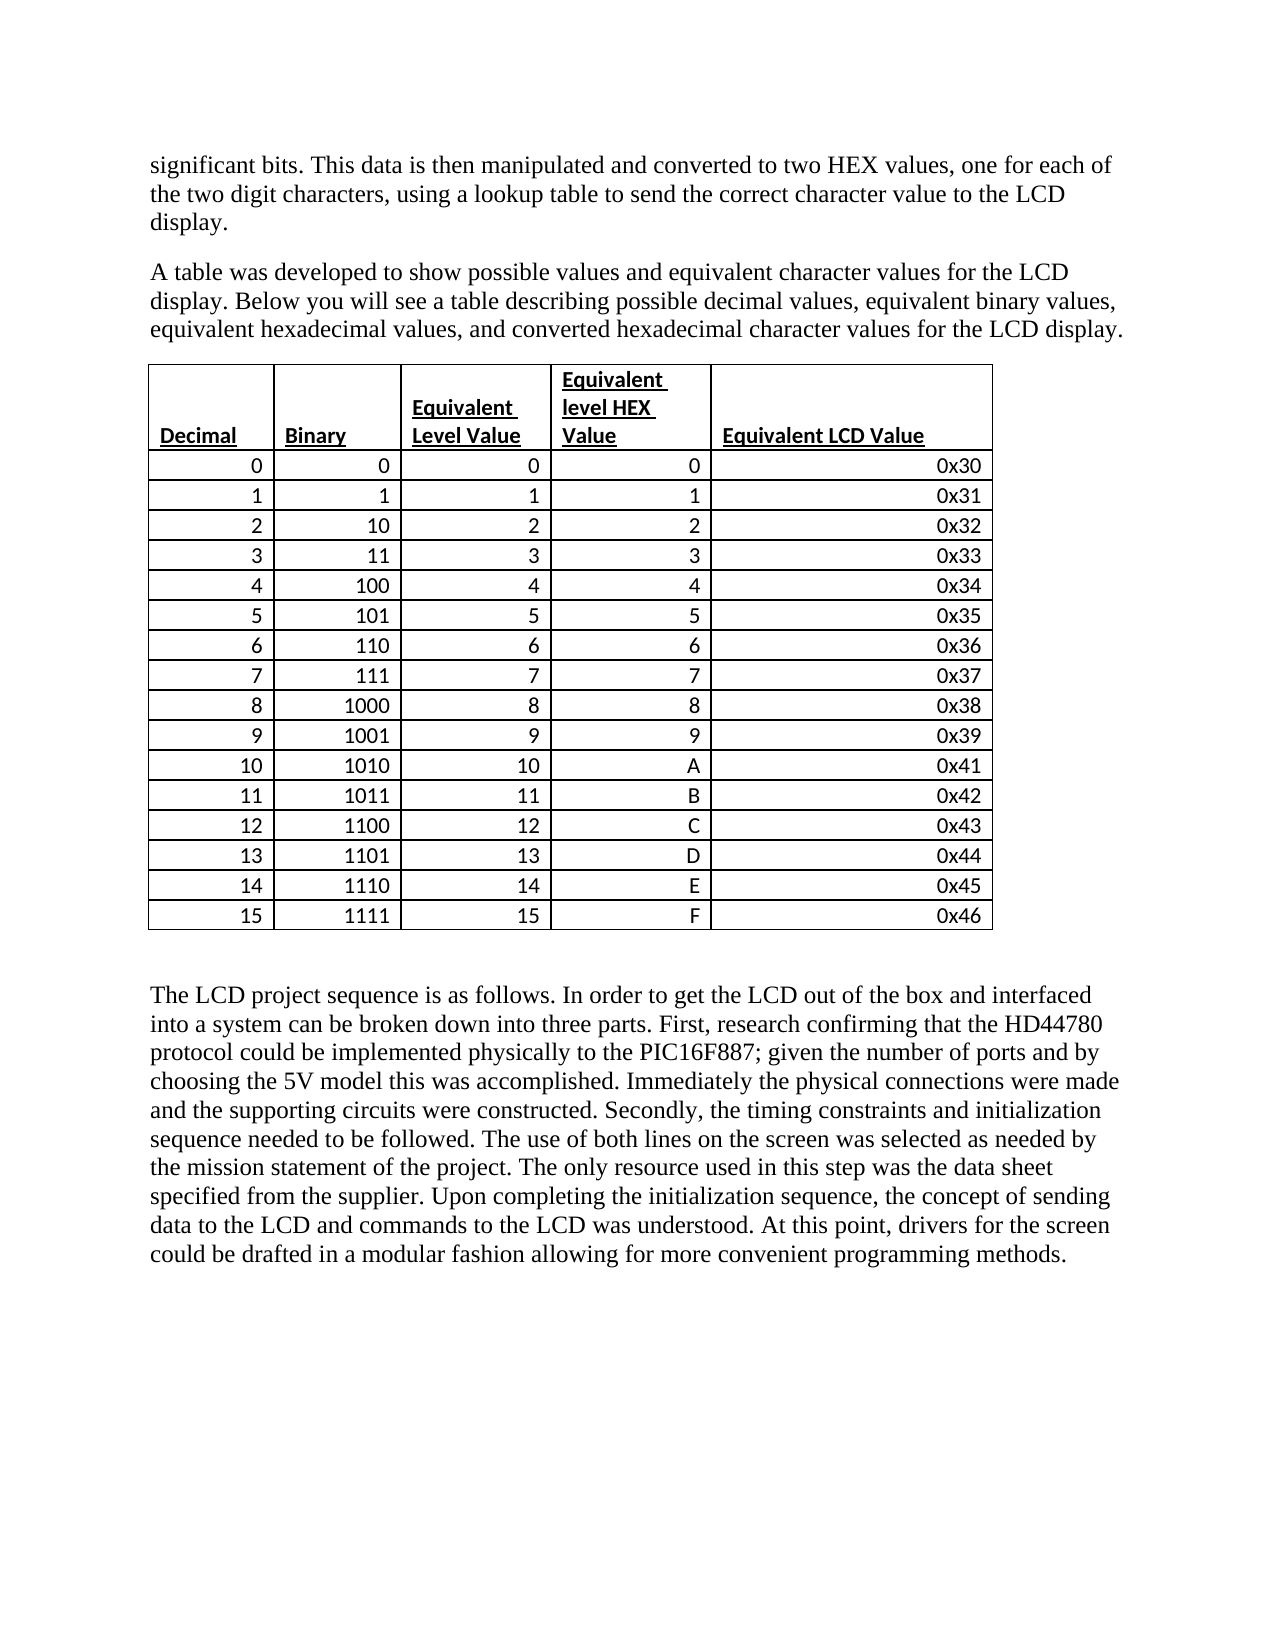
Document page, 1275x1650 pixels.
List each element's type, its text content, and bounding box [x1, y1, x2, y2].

table_cell 10 [402, 751, 550, 779]
table_cell 11 [402, 781, 550, 809]
table_cell 1 [402, 481, 550, 509]
text A table was developed to show possible values and equivalent character values for the LCD display. Below you will see a table describing possible decimal values, equivalent binary values, equivalent hexadecimal values, and converted hexadecimal character values for the LCD display. [150, 257, 1125, 343]
table_cell 12 [149, 811, 273, 839]
table_cell B [552, 781, 710, 809]
table_cell 12 [402, 811, 550, 839]
table_cell 3 [149, 541, 273, 569]
table_cell 4 [402, 571, 550, 599]
table_cell 0x34 [712, 571, 992, 599]
table_cell 1110 [275, 871, 400, 899]
table_cell 3 [552, 541, 710, 569]
table_header Decimal [149, 365, 273, 449]
table_cell 0 [402, 451, 550, 479]
table_cell 9 [402, 721, 550, 749]
table_cell 1011 [275, 781, 400, 809]
table_cell F [552, 901, 710, 929]
table_cell 8 [149, 691, 273, 719]
table_cell 13 [402, 841, 550, 869]
table_cell 1 [275, 481, 400, 509]
table_cell 6 [552, 631, 710, 659]
table_cell 7 [552, 661, 710, 689]
table_cell 1 [552, 481, 710, 509]
table_cell 0x32 [712, 511, 992, 539]
table_cell 14 [149, 871, 273, 899]
table_cell 6 [149, 631, 273, 659]
table_cell 0x33 [712, 541, 992, 569]
table_cell 0x39 [712, 721, 992, 749]
table_cell 9 [149, 721, 273, 749]
table_cell 10 [149, 751, 273, 779]
table_cell 101 [275, 601, 400, 629]
table_cell 1111 [275, 901, 400, 929]
table_cell 11 [275, 541, 400, 569]
table_cell 0x36 [712, 631, 992, 659]
table_cell 8 [402, 691, 550, 719]
table_cell 8 [552, 691, 710, 719]
table_cell 110 [275, 631, 400, 659]
table_cell 0 [552, 451, 710, 479]
table_cell 5 [552, 601, 710, 629]
table_cell 0x38 [712, 691, 992, 719]
table_cell A [552, 751, 710, 779]
table_cell E [552, 871, 710, 899]
table_cell 9 [552, 721, 710, 749]
table_cell 14 [402, 871, 550, 899]
table_cell 0x41 [712, 751, 992, 779]
table_cell 0x42 [712, 781, 992, 809]
table_cell 1001 [275, 721, 400, 749]
table_header Equivalent LCD Value [712, 365, 992, 449]
table_cell 2 [149, 511, 273, 539]
table_cell 0x44 [712, 841, 992, 869]
table_cell 0x35 [712, 601, 992, 629]
table_cell 4 [149, 571, 273, 599]
table_cell D [552, 841, 710, 869]
table_cell 0 [275, 451, 400, 479]
table_header Equivalent level HEX Value [552, 365, 710, 449]
table_cell 4 [552, 571, 710, 599]
table_cell 1101 [275, 841, 400, 869]
table_cell 0x31 [712, 481, 992, 509]
table_cell 0 [149, 451, 273, 479]
table_cell 1010 [275, 751, 400, 779]
table_cell 2 [552, 511, 710, 539]
table_cell 100 [275, 571, 400, 599]
table_cell 7 [149, 661, 273, 689]
table_cell 1100 [275, 811, 400, 839]
table_cell 1 [149, 481, 273, 509]
table_cell 3 [402, 541, 550, 569]
table_header Equivalent Level Value [402, 365, 550, 449]
table_cell 0x43 [712, 811, 992, 839]
table_cell 0x45 [712, 871, 992, 899]
table_cell 111 [275, 661, 400, 689]
table_header Binary [275, 365, 400, 449]
table_cell 11 [149, 781, 273, 809]
table_cell 6 [402, 631, 550, 659]
table_cell 7 [402, 661, 550, 689]
table_cell 5 [149, 601, 273, 629]
table_cell 13 [149, 841, 273, 869]
table_cell 2 [402, 511, 550, 539]
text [150, 150, 1125, 236]
table_cell 0x30 [712, 451, 992, 479]
text The LCD project sequence is as follows. In order to get the LCD out of the box and interfaced into a system can be broken down into three parts. First, research confirming that the HD44780 protocol could be implemented physically to the PIC16F887; given the number of ports and by choosing the 5V model this was accomplished. Immediately the physical connections were made and the supporting circuits were constructed. Secondly, the timing constraints and initialization sequence needed to be followed. The use of both lines on the screen was selected as needed by the mission statement of the project. The only resource used in this step was the data sheet specified from the supplier. Upon completing the initialization sequence, the concept of sending data to the LCD and commands to the LCD was understood. At this point, drivers for the screen could be drafted in a modular fashion allowing for more convenient programming methods. [150, 980, 1125, 1267]
table_cell 15 [149, 901, 273, 929]
table_cell 0x46 [712, 901, 992, 929]
table_cell 10 [275, 511, 400, 539]
table_cell 0x37 [712, 661, 992, 689]
table_cell 1000 [275, 691, 400, 719]
table_cell 15 [402, 901, 550, 929]
table_cell 5 [402, 601, 550, 629]
table_cell C [552, 811, 710, 839]
